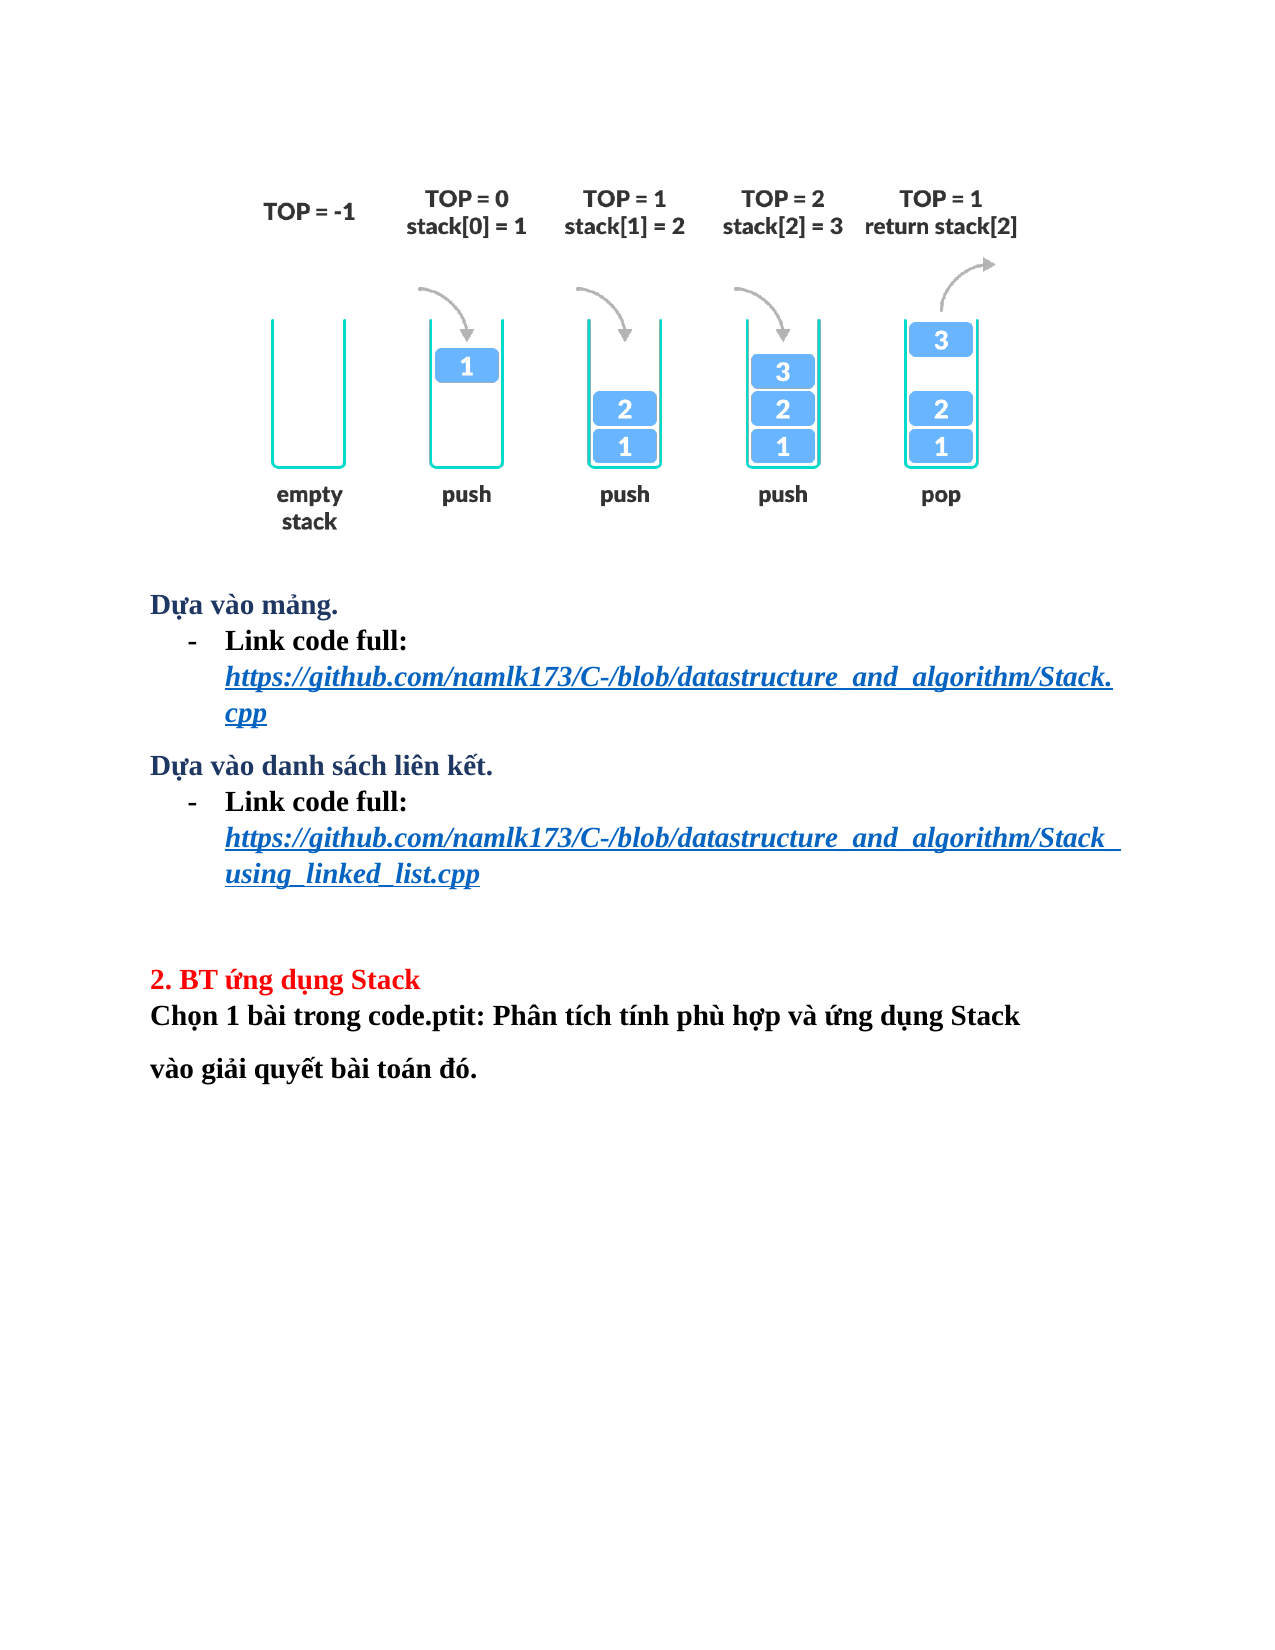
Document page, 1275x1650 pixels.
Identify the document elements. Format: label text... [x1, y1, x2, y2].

subtitle Dựa vào mảng. [150, 587, 1125, 620]
subtitle 2. BT ứng dụng Stack [150, 962, 1125, 996]
text Chọn 1 bài trong code.ptit: Phân tích tính phù hợp và ứng dụng Stack [150, 998, 1125, 1032]
text vào giải quyết bài toán đó. [150, 1051, 1125, 1085]
subtitle Dựa vào danh sách liên kết. [150, 748, 1125, 782]
list Link code full: https://github.com/namlk173/C-/blob/datastructure_and_algorithm/Stack.cpp [187, 623, 1125, 729]
picture [225, 150, 1053, 568]
list Link code full: https://github.com/namlk173/C-/blob/datastructure_and_algorithm/Stack_using_linked_list.cpp [187, 784, 1125, 890]
